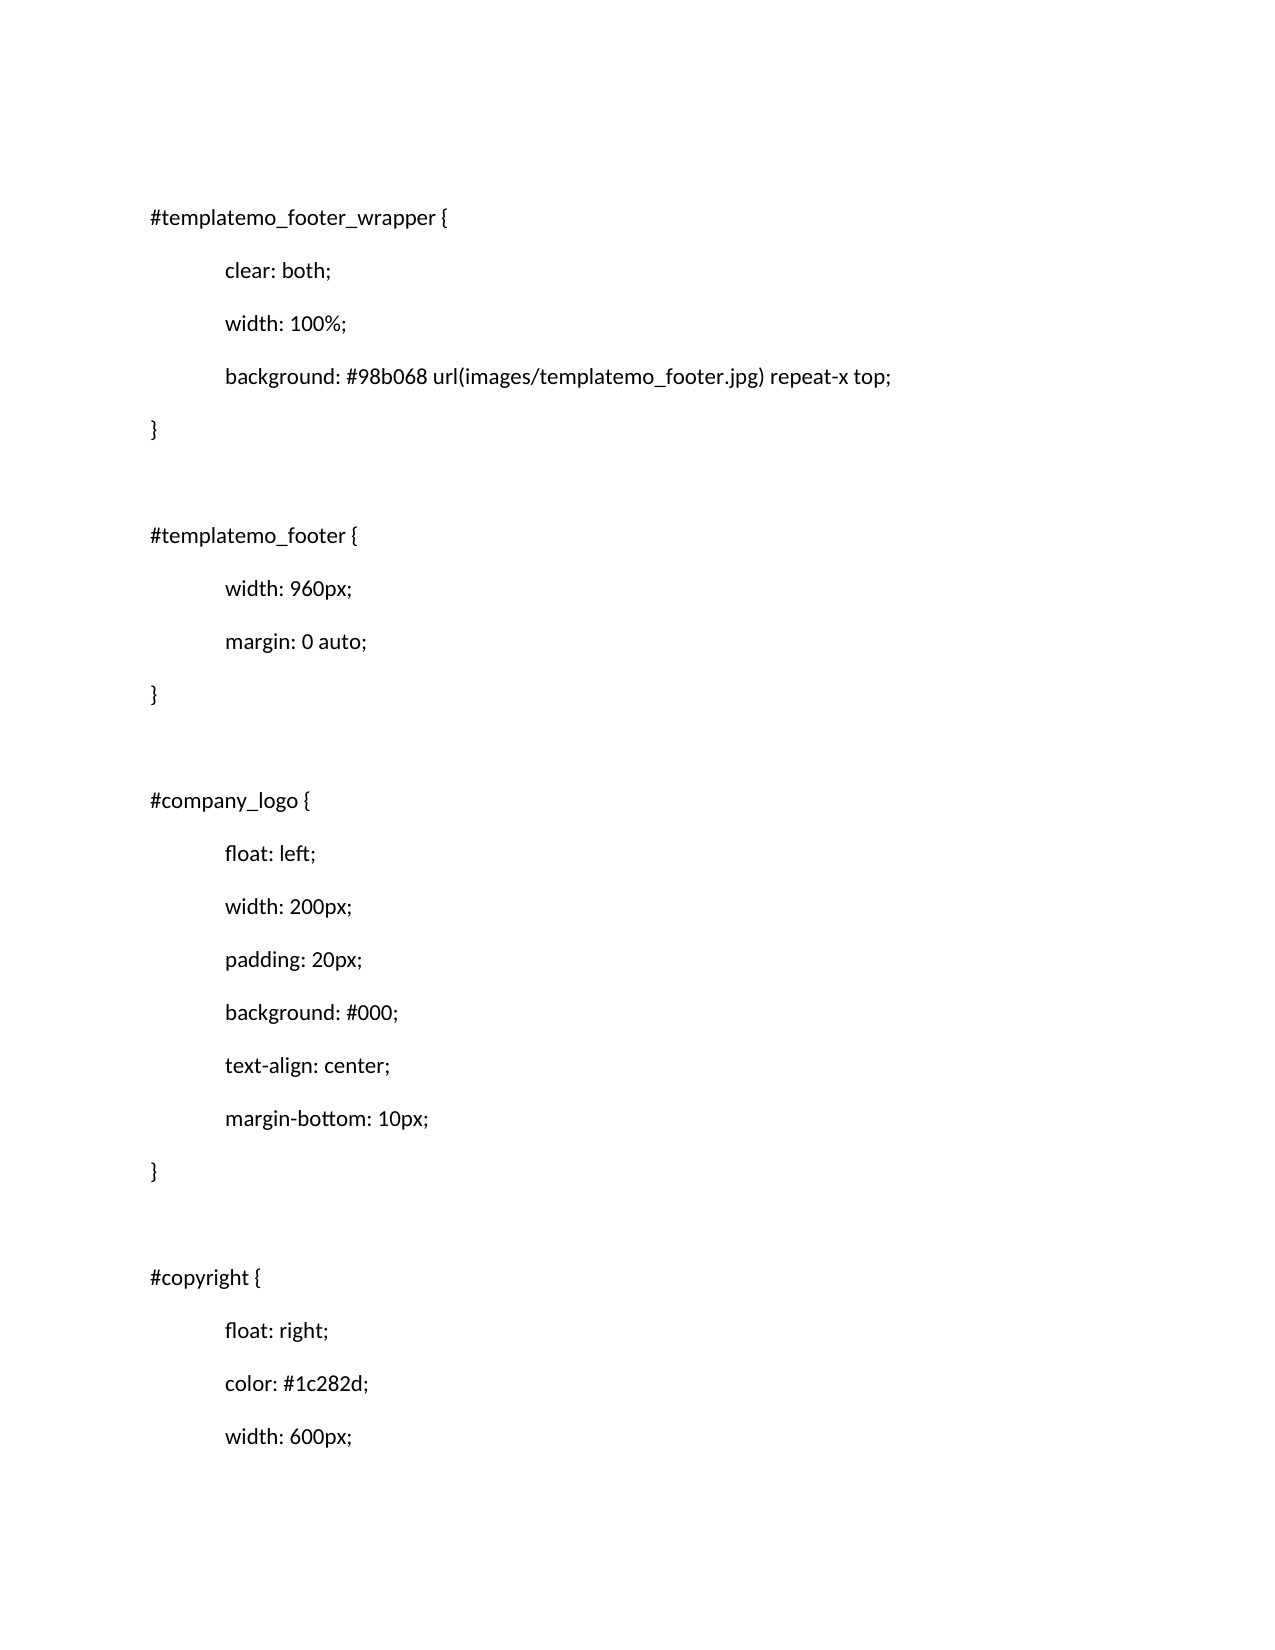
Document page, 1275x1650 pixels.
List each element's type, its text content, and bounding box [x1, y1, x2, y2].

text #templatemo_footer_wrapper { [150, 203, 1125, 231]
text width: 200px; [150, 892, 1125, 920]
text float: left; [150, 839, 1125, 867]
text width: 100%; [150, 309, 1125, 337]
text width: 960px; [150, 574, 1125, 602]
text #company_logo { [150, 786, 1125, 814]
text color: #1c282d; [150, 1369, 1125, 1397]
text background: #98b068 url(images/templatemo_footer.jpg) repeat-x top; [150, 362, 1125, 390]
text text-align: center; [150, 1051, 1125, 1079]
text margin-bottom: 10px; [150, 1104, 1125, 1132]
text #copyright { [150, 1263, 1125, 1291]
text } [150, 415, 1125, 443]
text clear: both; [150, 256, 1125, 284]
text float: right; [150, 1316, 1125, 1344]
text padding: 20px; [150, 945, 1125, 973]
text margin: 0 auto; [150, 627, 1125, 655]
text } [150, 680, 1125, 708]
text } [150, 1157, 1125, 1185]
text background: #000; [150, 998, 1125, 1026]
text width: 600px; [150, 1422, 1125, 1451]
text #templatemo_footer { [150, 521, 1125, 549]
